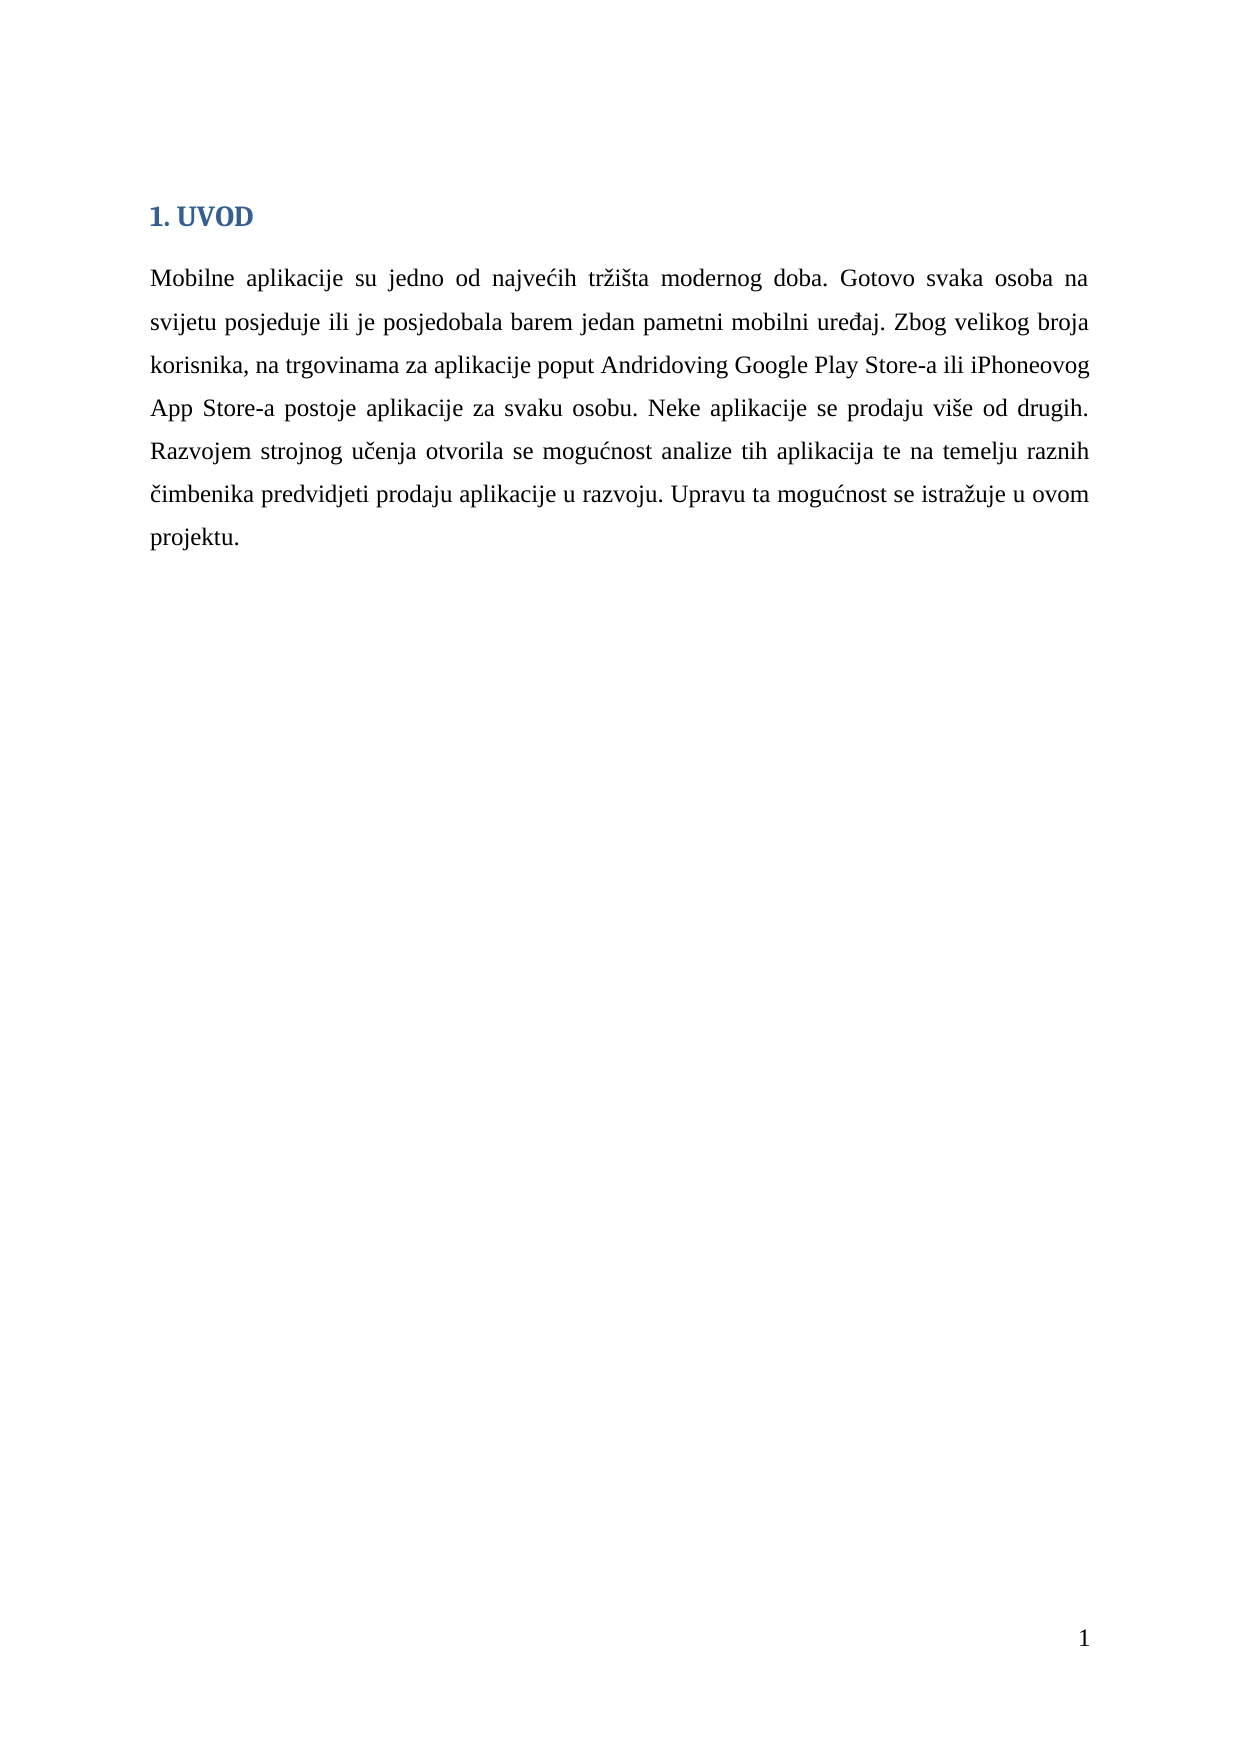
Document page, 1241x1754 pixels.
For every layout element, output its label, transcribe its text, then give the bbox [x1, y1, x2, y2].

subtitle 1. UVOD [150, 200, 1090, 233]
text Mobilne aplikacije su jedno od najvećih tržišta modernog doba. Gotovo svaka osoba na svijetu posjeduje ili je posjedobala barem jedan pametni mobilni uređaj. Zbog velikog broja korisnika, na trgovinama za aplikacije poput Andridoving Google Play Store-a ili iPhoneovog App Store-a postoje aplikacije za svaku osobu. Neke aplikacije se prodaju više od drugih. Razvojem strojnog učenja otvorila se mogućnost analize tih aplikacija te na temelju raznih čimbenika predvidjeti prodaju aplikacije u razvoju. Upravu ta mogućnost se istražuje u ovom projektu. [150, 263, 1090, 551]
